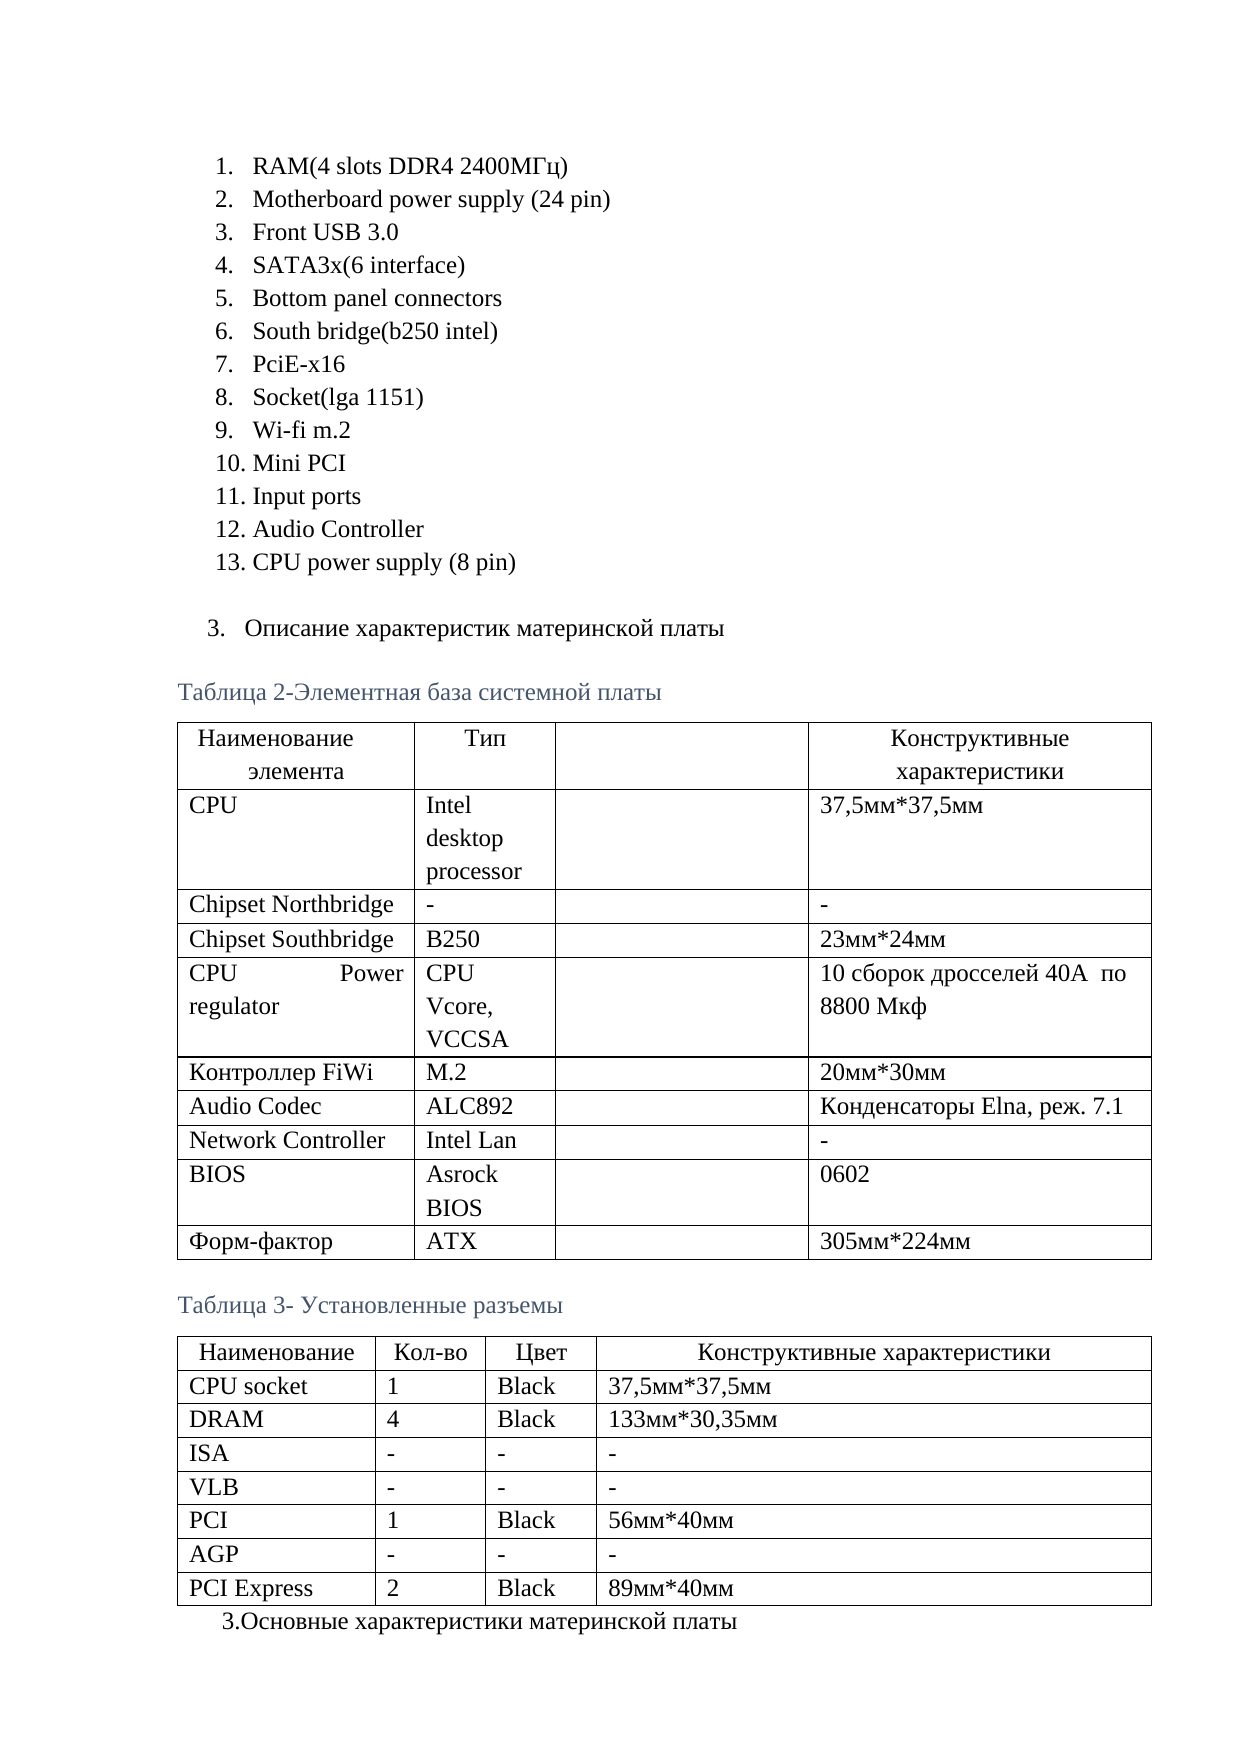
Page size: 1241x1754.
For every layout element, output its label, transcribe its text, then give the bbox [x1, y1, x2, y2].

table_header Кол-во [376, 1337, 485, 1370]
table_cell 305мм*224мм [809, 1226, 1151, 1259]
table_header Конструктивные характеристики [597, 1337, 1151, 1370]
table_header Наименование элемента [178, 723, 414, 789]
table_header Наименование [178, 1337, 375, 1370]
table_header Конструктивные характеристики [809, 723, 1151, 789]
table_cell - [486, 1539, 596, 1572]
table_cell - [597, 1438, 1151, 1471]
table_cell - [376, 1539, 485, 1572]
table_cell Intel Lan [415, 1126, 555, 1158]
table_cell Форм-фактор [178, 1226, 414, 1259]
table_cell [556, 924, 808, 957]
table_cell 37,5мм*37,5мм [809, 790, 1151, 888]
list Motherboard power supply (24 pin) [215, 184, 1152, 213]
table_cell Конденсаторы Elna, реж. 7.1 [809, 1091, 1151, 1124]
table_cell 10 сборок дросселей 40A по 8800 Мкф [809, 958, 1151, 1056]
table_cell - [415, 890, 555, 923]
table_cell Контроллер FiWi [178, 1058, 414, 1090]
table_cell ISA [178, 1438, 375, 1471]
list Audio Controller [215, 514, 1152, 543]
table_cell Chipset Northbridge [178, 890, 414, 923]
table_cell Chipset Southbridge [178, 924, 414, 957]
table_cell ALC892 [415, 1091, 555, 1124]
list South bridge(b250 intel) [215, 316, 1152, 345]
list CPU power supply (8 pin) [215, 547, 1152, 576]
table_header Цвет [486, 1337, 596, 1370]
table_cell M.2 [415, 1058, 555, 1090]
table_cell PCI Express [178, 1573, 375, 1605]
table_cell [556, 1226, 808, 1259]
text Таблица 2-Элементная база системной платы [177, 677, 1152, 705]
list Bottom panel connectors [215, 283, 1152, 312]
table_cell CPU socket [178, 1371, 375, 1403]
table_cell [556, 790, 808, 888]
table_cell 23мм*24мм [809, 924, 1151, 957]
table_cell - [486, 1438, 596, 1471]
table_cell [556, 958, 808, 1056]
table_cell [556, 1091, 808, 1124]
table_cell 1 [376, 1505, 485, 1538]
table_cell Audio Codec [178, 1091, 414, 1124]
table_cell BIOS [178, 1160, 414, 1225]
table_cell - [376, 1472, 485, 1504]
table_cell - [597, 1472, 1151, 1504]
table_cell 20мм*30мм [809, 1058, 1151, 1090]
table_cell [556, 1126, 808, 1158]
list Socket(lga 1151) [215, 382, 1152, 411]
table_cell AGP [178, 1539, 375, 1572]
table_cell 4 [376, 1404, 485, 1437]
table_cell 2 [376, 1573, 485, 1605]
table_cell 37,5мм*37,5мм [597, 1371, 1151, 1403]
table_cell - [486, 1472, 596, 1504]
list Input ports [215, 481, 1152, 510]
list Описание характеристик материнской платы [207, 613, 1152, 642]
table_header [556, 723, 808, 789]
table_cell CPU Power regulator [178, 958, 414, 1056]
list RAM(4 slots DDR4 2400МГц) [215, 151, 1152, 180]
table_cell - [376, 1438, 485, 1471]
table_cell - [809, 1126, 1151, 1158]
text 3.Основные характеристики материнской платы [177, 1606, 1152, 1635]
table_cell 56мм*40мм [597, 1505, 1151, 1538]
table_cell 133мм*30,35мм [597, 1404, 1151, 1437]
list Mini PCI [215, 448, 1152, 477]
table_cell VLB [178, 1472, 375, 1504]
table_cell PCI [178, 1505, 375, 1538]
list Wi-fi m.2 [215, 415, 1152, 444]
table_cell Black [486, 1371, 596, 1403]
table_cell 1 [376, 1371, 485, 1403]
table_cell Black [486, 1505, 596, 1538]
text Таблица 3- Установленные разъемы [177, 1291, 1152, 1319]
table_cell CPU Vcore, VCCSA [415, 958, 555, 1056]
table_cell - [809, 890, 1151, 923]
list Front USB 3.0 [215, 217, 1152, 246]
table_header Тип [415, 723, 555, 789]
table_cell CPU [178, 790, 414, 888]
table_cell - [597, 1539, 1151, 1572]
list PciE-x16 [215, 349, 1152, 378]
table_cell [556, 1058, 808, 1090]
table_cell DRAM [178, 1404, 375, 1437]
table_cell Intel desktop processor [415, 790, 555, 888]
table_cell 89мм*40мм [597, 1573, 1151, 1605]
table_cell Black [486, 1404, 596, 1437]
table_cell [556, 890, 808, 923]
table_cell 0602 [809, 1160, 1151, 1225]
table_cell [556, 1160, 808, 1225]
table_cell B250 [415, 924, 555, 957]
table_cell Network Controller [178, 1126, 414, 1158]
table_cell ATX [415, 1226, 555, 1259]
table_cell Black [486, 1573, 596, 1605]
list SATA3x(6 interface) [215, 250, 1152, 279]
table_cell Asrock BIOS [415, 1160, 555, 1225]
